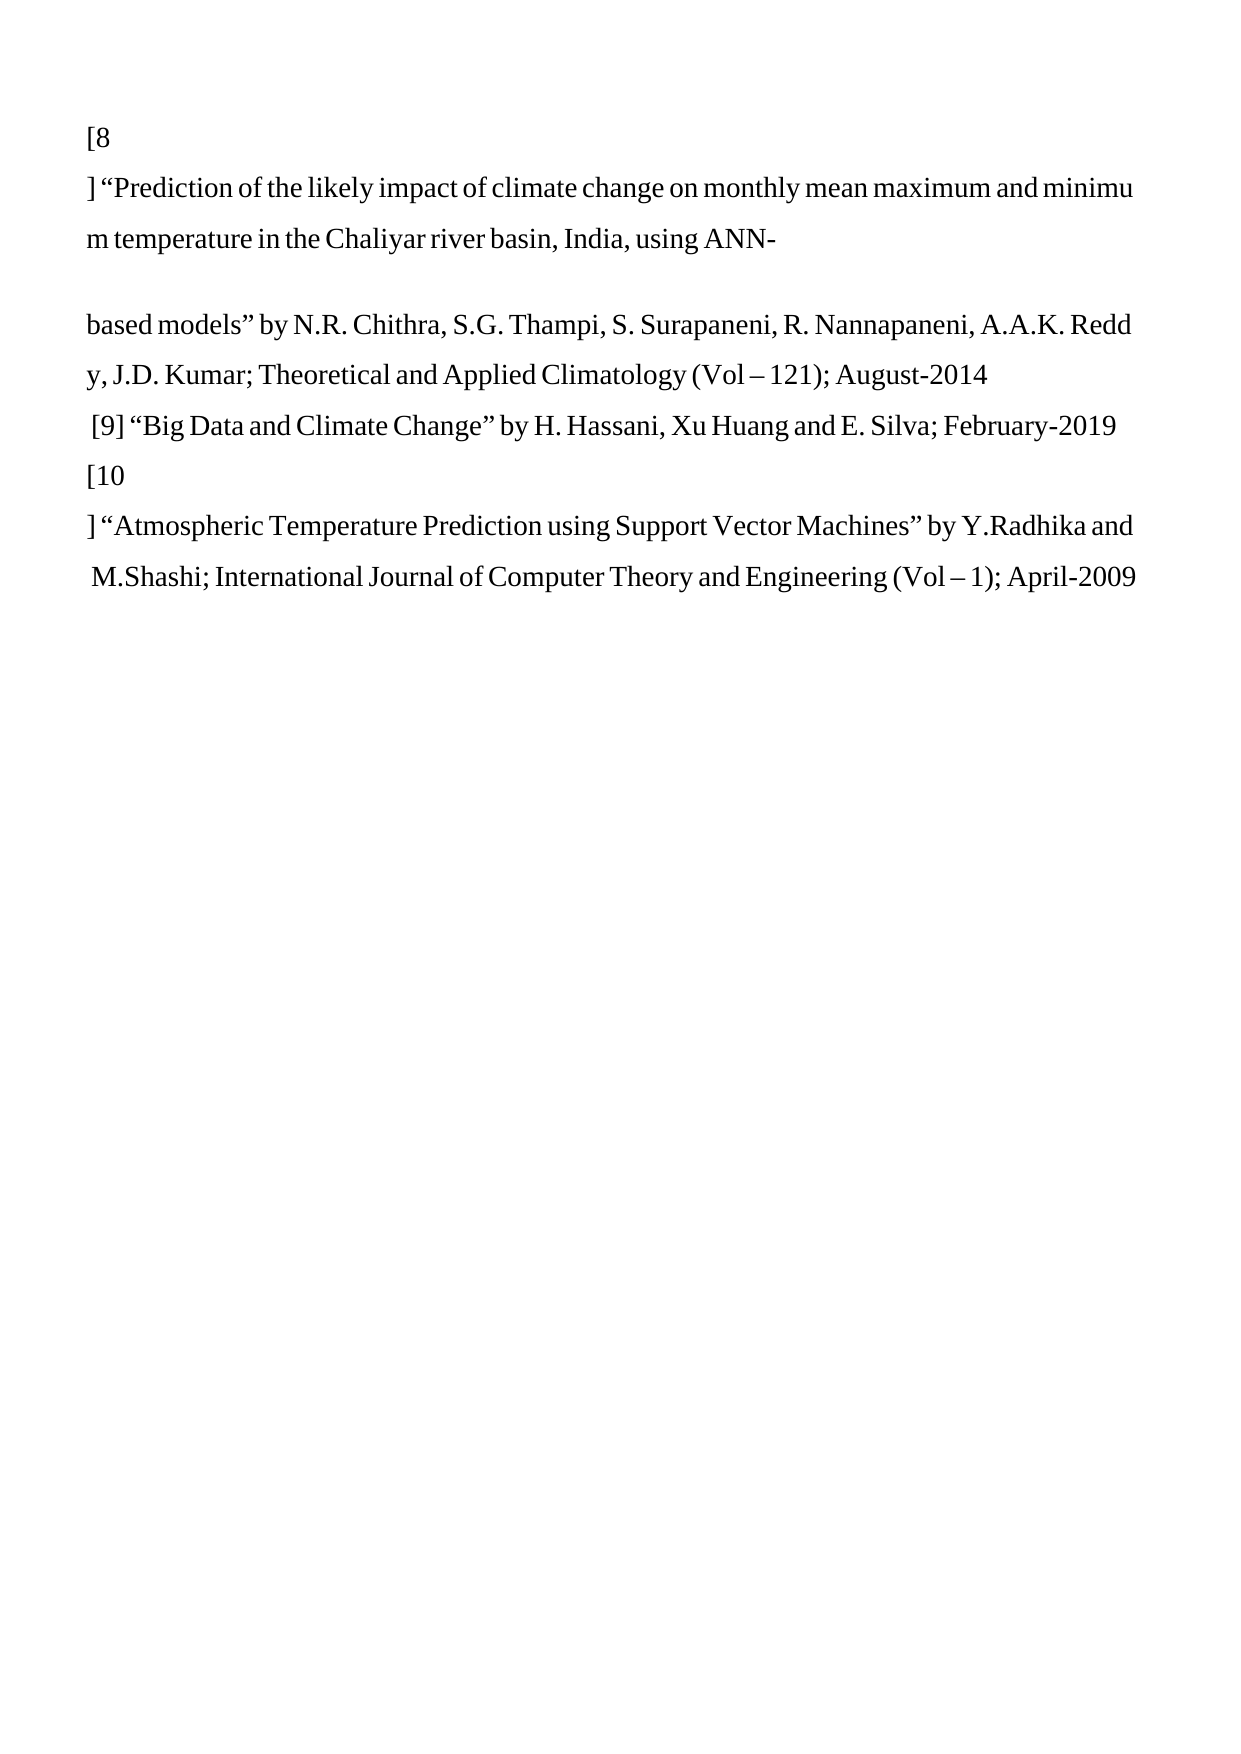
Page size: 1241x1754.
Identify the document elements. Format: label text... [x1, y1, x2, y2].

text [8]i“PredictioniofitheilikelyiimpactioficlimateichangeionimonthlyimeanimaximumiandiminimumitemperatureiinitheiChaliyaririveribasin,iIndia,iusingiANN-ibasedimodels”ibyiN.R.iChithra,iS.G.iThampi,iS.iSurapaneni,iR.iNannapaneni,iA.A.K.iReddy,iJ.D.iKumar;iTheoreticaliandiAppliediClimatologyi(Voli–i121);iAugust-2014 [86, 120, 1137, 391]
text i[9]i“BigiDataiandiClimateiChange”ibyiH.iHassani,iXuiHuangiandiE.iSilva;iFebruary-2019i [86, 408, 1137, 441]
text [10]i“AtmosphericiTemperatureiPredictioniusingiSupportiVectoriMachines”ibyiY.RadhikaiandiM.Shashi;iInternationaliJournaliofiComputeriTheoryiandiEngineeringi(Voli–i1);iApril-2009 [86, 458, 1137, 592]
